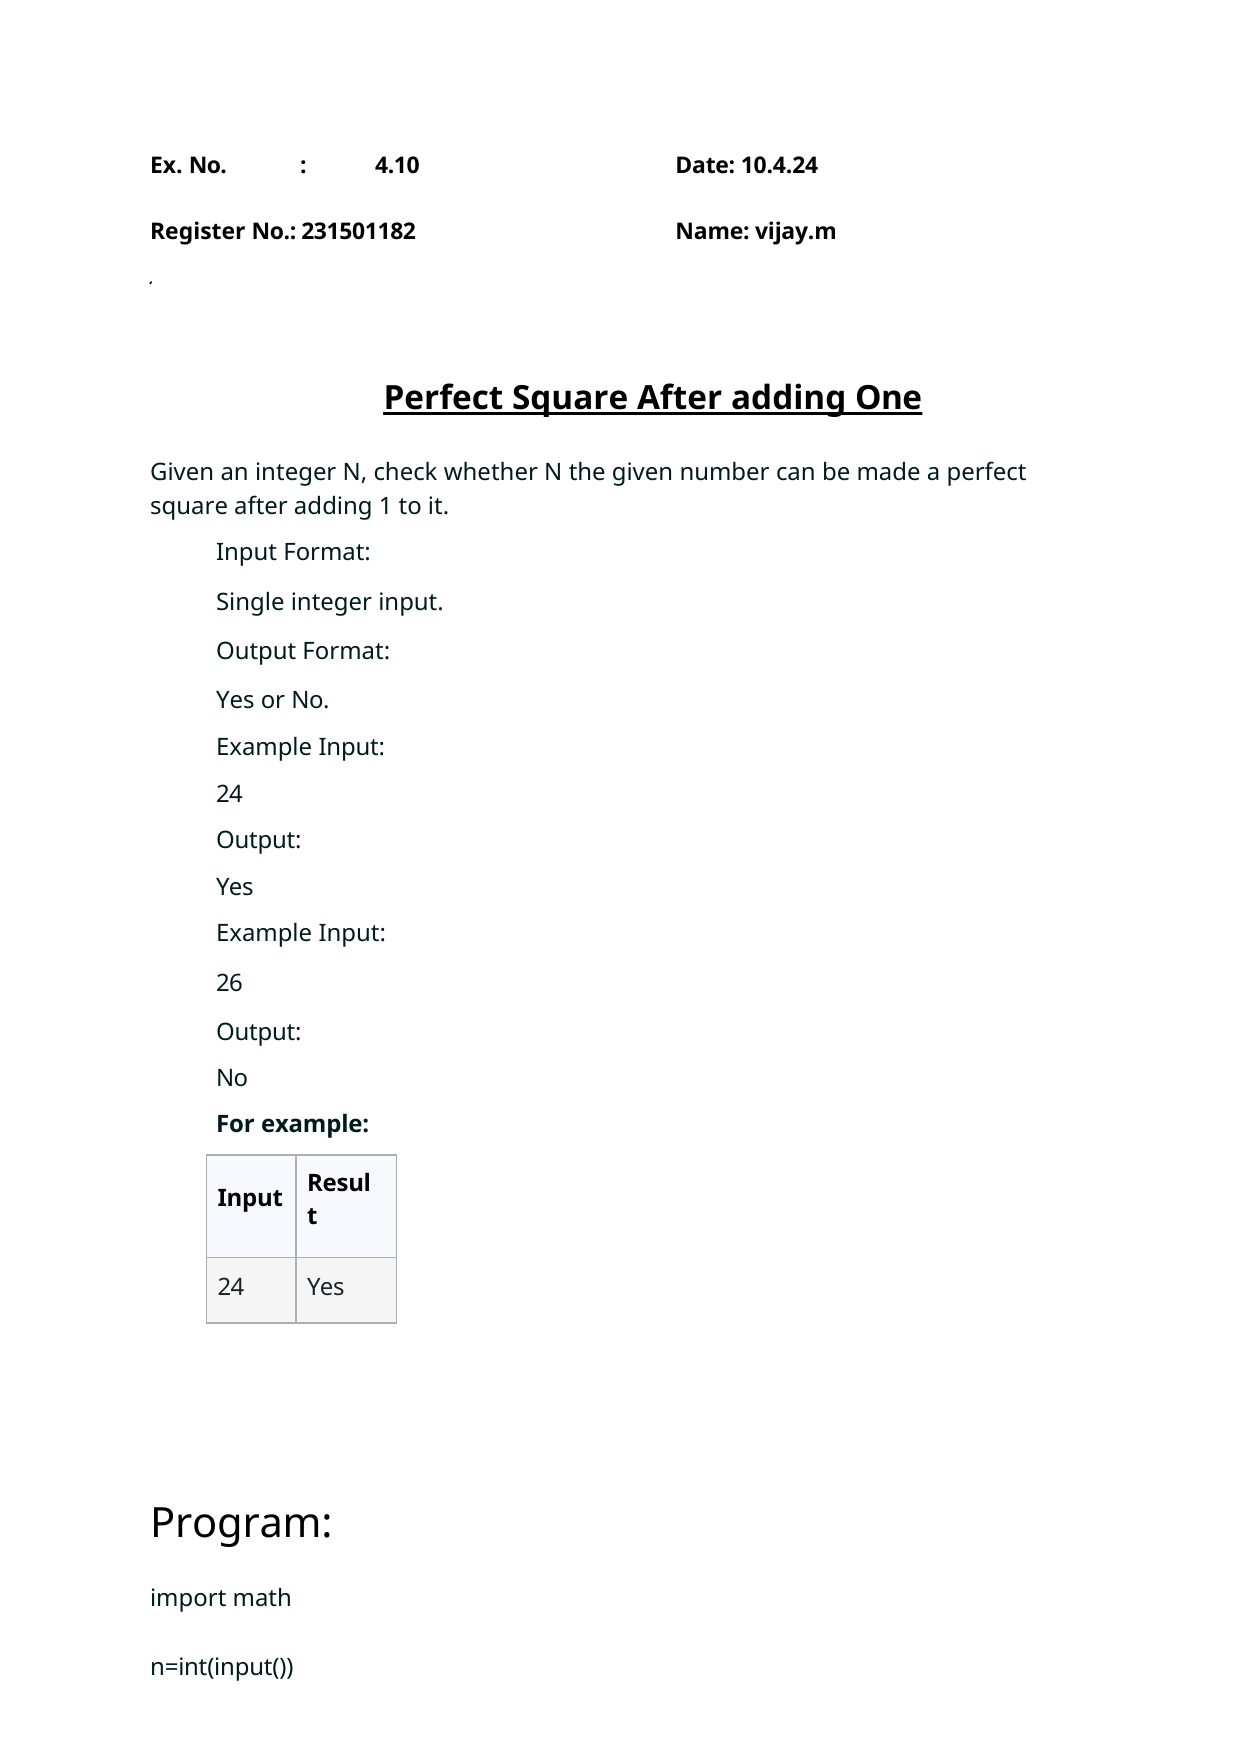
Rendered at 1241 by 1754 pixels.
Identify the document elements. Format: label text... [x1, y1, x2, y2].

text Ex. No. : 4.10 Date: 10.4.24 [150, 148, 1203, 180]
text import math n=int(input()) a=n+1 sr=int(math.sqrt(a)) [150, 1580, 371, 1682]
subtitle Program: [150, 1493, 1203, 1550]
table_cell 24 [207, 1258, 295, 1322]
text Input Format: Single integer input. Output Format: [216, 535, 444, 666]
table_header Input [207, 1156, 295, 1257]
text Output: [216, 1015, 1203, 1047]
text 24 [216, 776, 389, 809]
text Output: [216, 823, 1203, 856]
text Yes [216, 869, 1203, 902]
subtitle Perfect Square After adding One [129, 374, 1176, 419]
text Example Input: [216, 730, 389, 762]
text Example Input: 26 [216, 916, 389, 998]
table_cell Yes [297, 1258, 396, 1322]
text For example: [216, 1107, 1203, 1139]
text Yes or No. [216, 683, 389, 716]
text Register No.: 231501182 Name: vijay.m [150, 215, 1203, 246]
text Given an integer N, check whether N the given number can be made a perfect square after adding 1 to it. [150, 454, 1103, 521]
table_header Resul t [297, 1156, 396, 1257]
text No [216, 1061, 1203, 1094]
